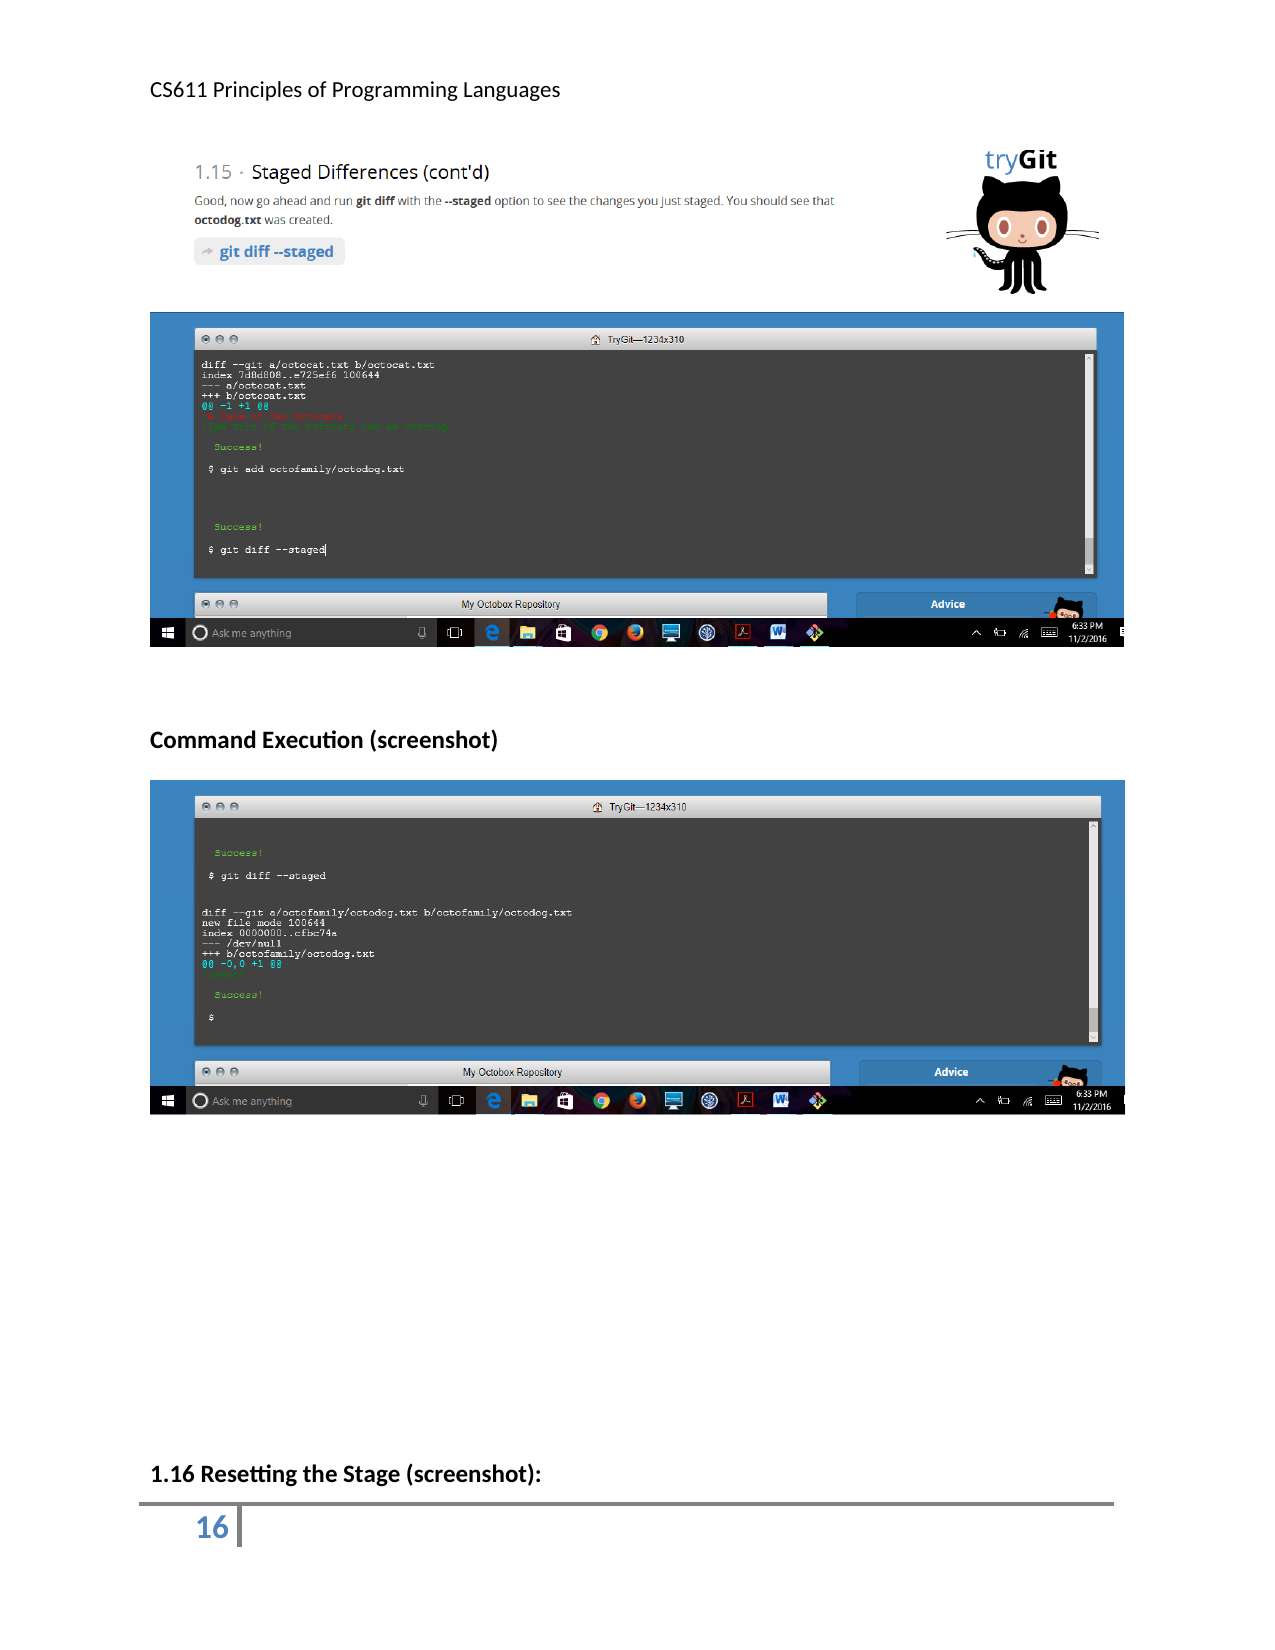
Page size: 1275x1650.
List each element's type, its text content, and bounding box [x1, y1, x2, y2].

picture [150, 780, 1125, 1115]
text Command Execution (screenshot) [150, 724, 1125, 755]
text 1.16 Resetting the Stage (screenshot): [150, 1458, 1125, 1488]
picture [150, 150, 1125, 647]
